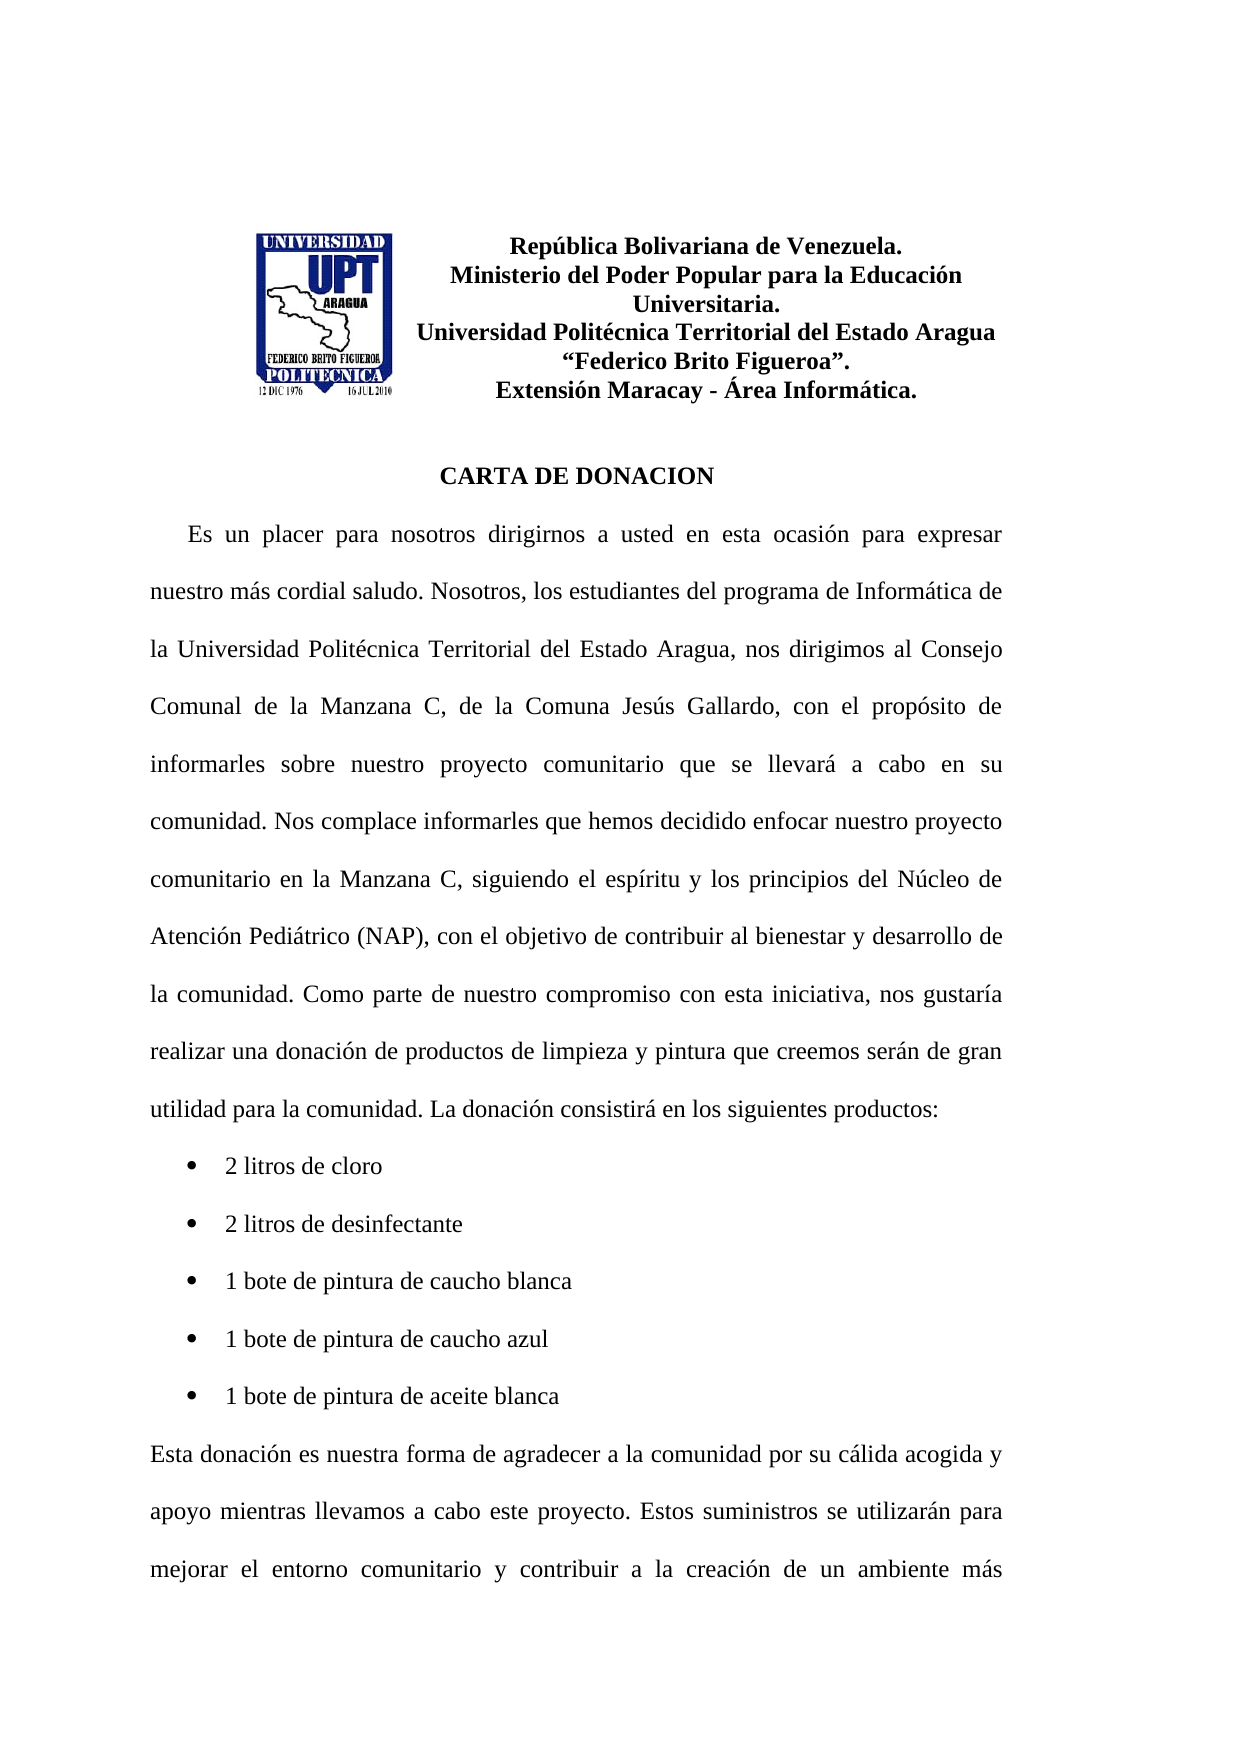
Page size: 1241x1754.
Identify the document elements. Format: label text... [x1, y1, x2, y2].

list 1 bote de pintura de aceite blanca [187, 1381, 1003, 1410]
text Extensión Maracay - Área Informática. [409, 375, 1003, 404]
text Es un placer para nosotros dirigirnos a usted en esta ocasión para expresar nuestro más cordial saludo. Nosotros, los estudiantes del programa de Informática de la Universidad Politécnica Territorial del Estado Aragua, nos dirigimos al Consejo Comunal de la Manzana C, de la Comuna Jesús Gallardo, con el propósito de informarles sobre nuestro proyecto comunitario que se llevará a cabo en su comunidad. Nos complace informarles que hemos decidido enfocar nuestro proyecto comunitario en la Manzana C, siguiendo el espíritu y los principios del Núcleo de Atención Pediátrico (NAP), con el objetivo de contribuir al bienestar y desarrollo de la comunidad. Como parte de nuestro compromiso con esta iniciativa, nos gustaría realizar una donación de productos de limpieza y pintura que creemos serán de gran utilidad para la comunidad. La donación consistirá en los siguientes productos: [150, 519, 1003, 1122]
picture [253, 229, 398, 399]
list 1 bote de pintura de caucho blanca [187, 1266, 1003, 1295]
list 1 bote de pintura de caucho azul [187, 1324, 1003, 1352]
text Universidad Politécnica Territorial del Estado Aragua “Federico Brito Figueroa”. [409, 317, 1003, 375]
list 2 litros de cloro [187, 1151, 1003, 1180]
text Ministerio del Poder Popular para la Educación Universitaria. [409, 260, 1003, 317]
text República Bolivariana de Venezuela. [409, 231, 1003, 260]
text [150, 1439, 1003, 1582]
list 2 litros de desinfectante [187, 1209, 1003, 1237]
text CARTA DE DONACION [150, 461, 1003, 490]
